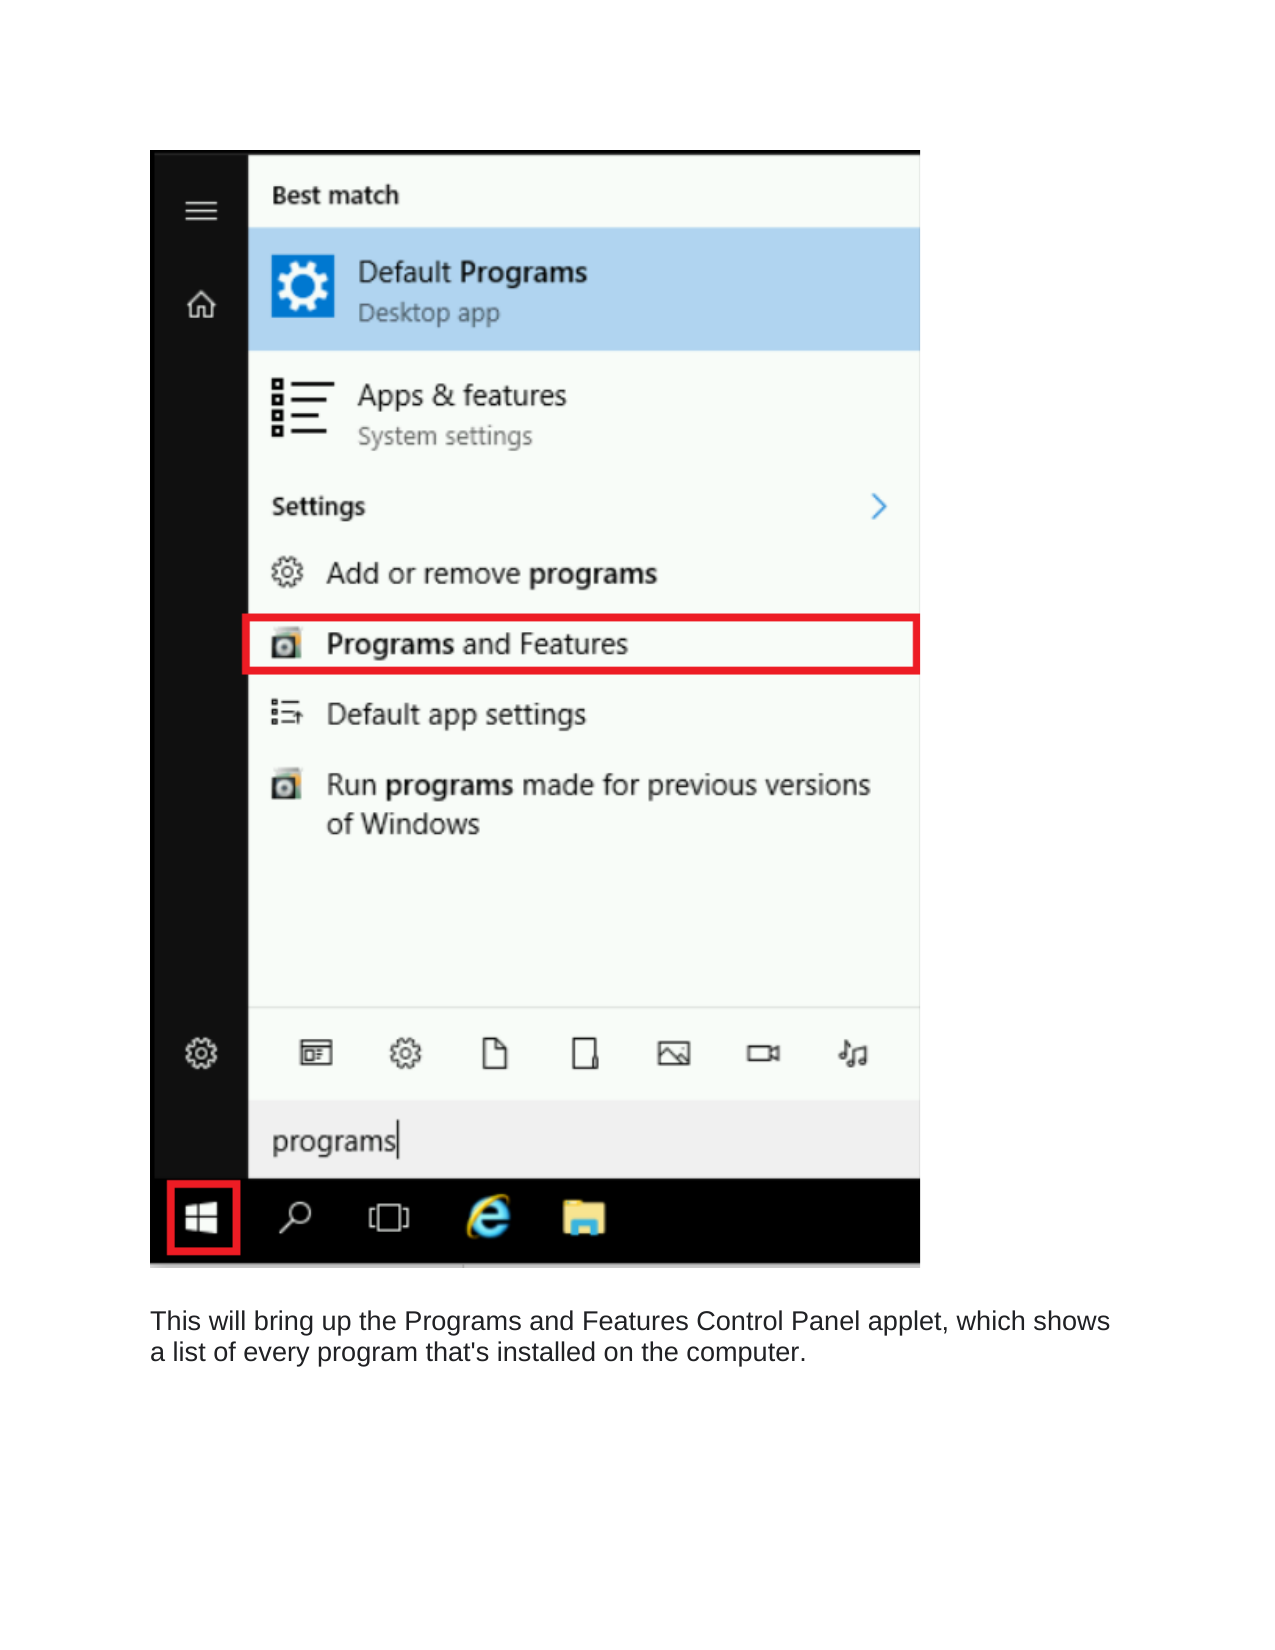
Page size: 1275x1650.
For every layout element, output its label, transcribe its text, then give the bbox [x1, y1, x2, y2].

text This will bring up the Programs and Features Control Panel applet, which shows a list of every program that's installed on the computer. [150, 1305, 1125, 1367]
picture [150, 150, 921, 1268]
